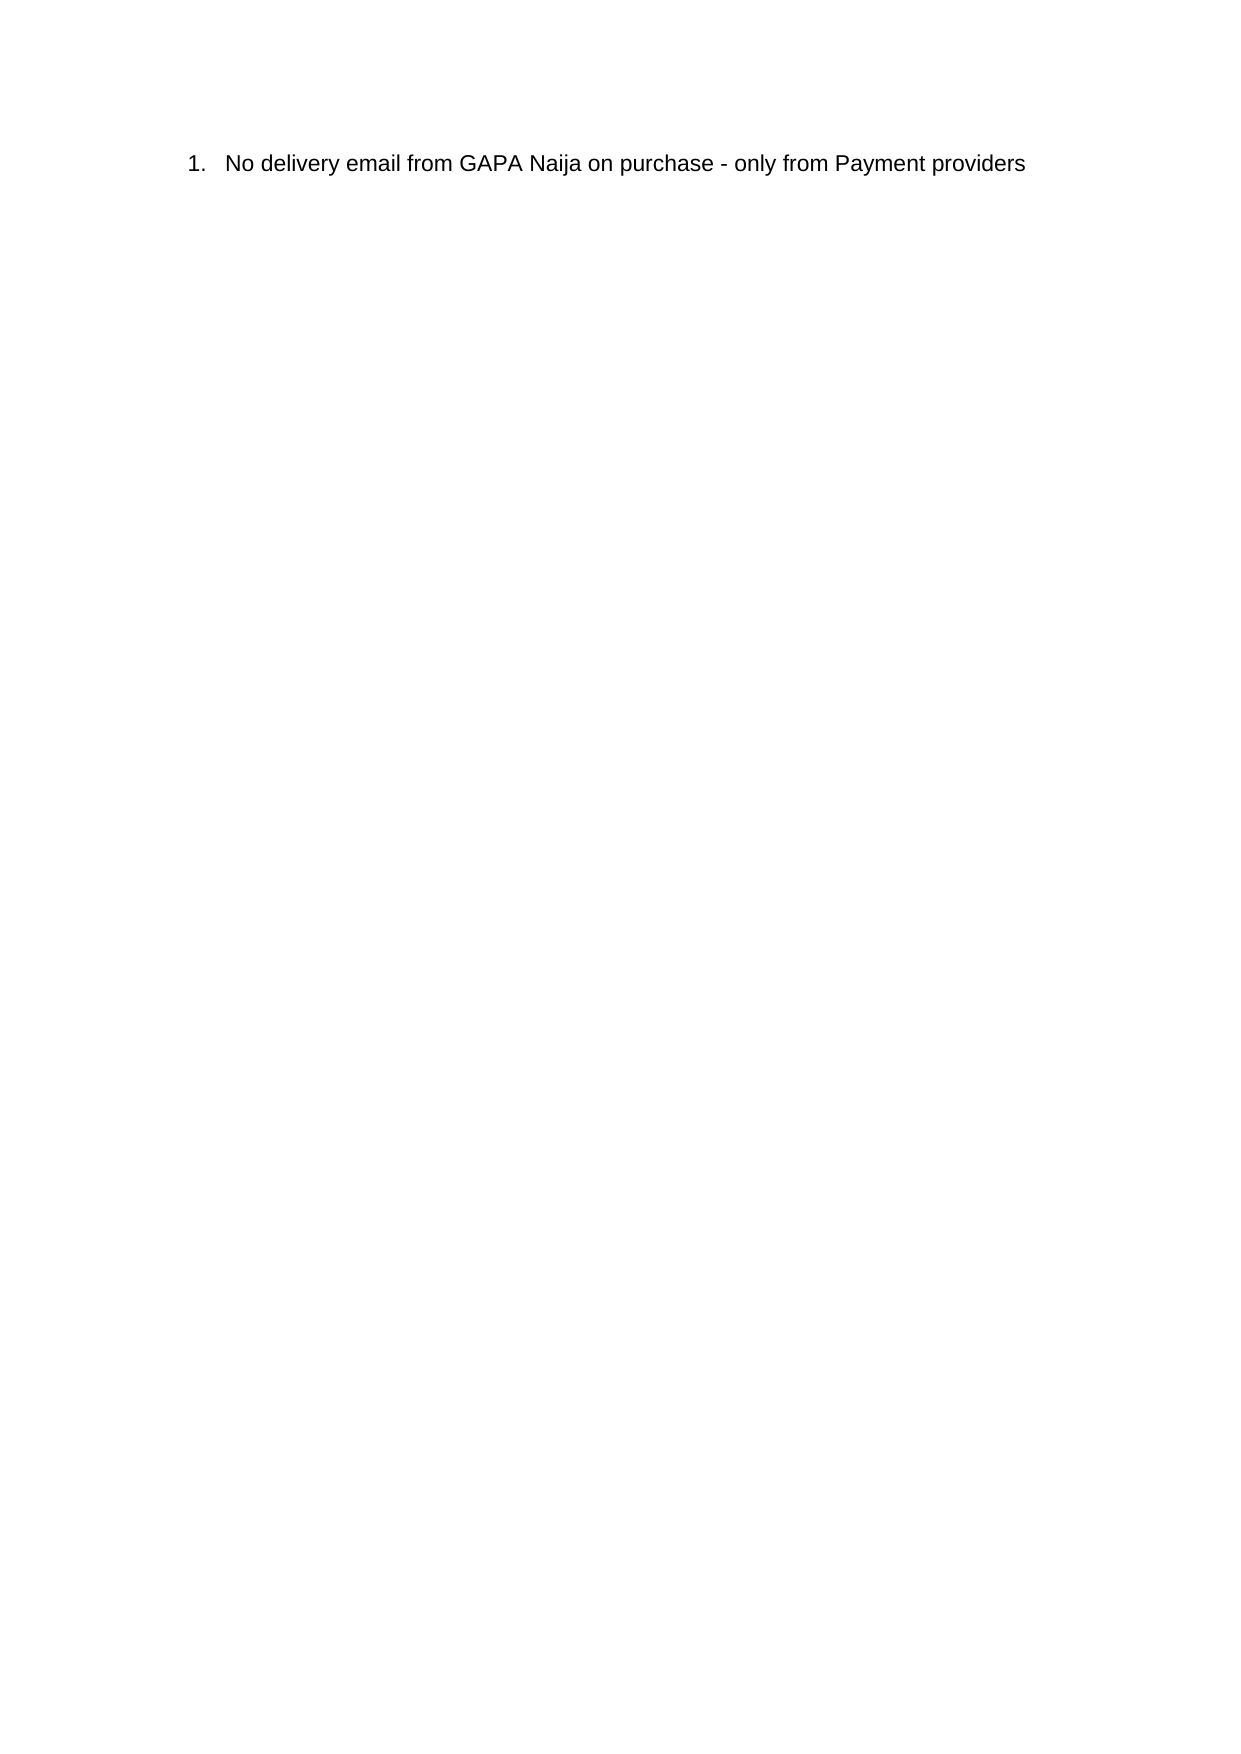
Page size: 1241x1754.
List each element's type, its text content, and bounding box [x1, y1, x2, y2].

list No delivery email from GAPA Naija on purchase - only from Payment providers [187, 150, 1090, 176]
